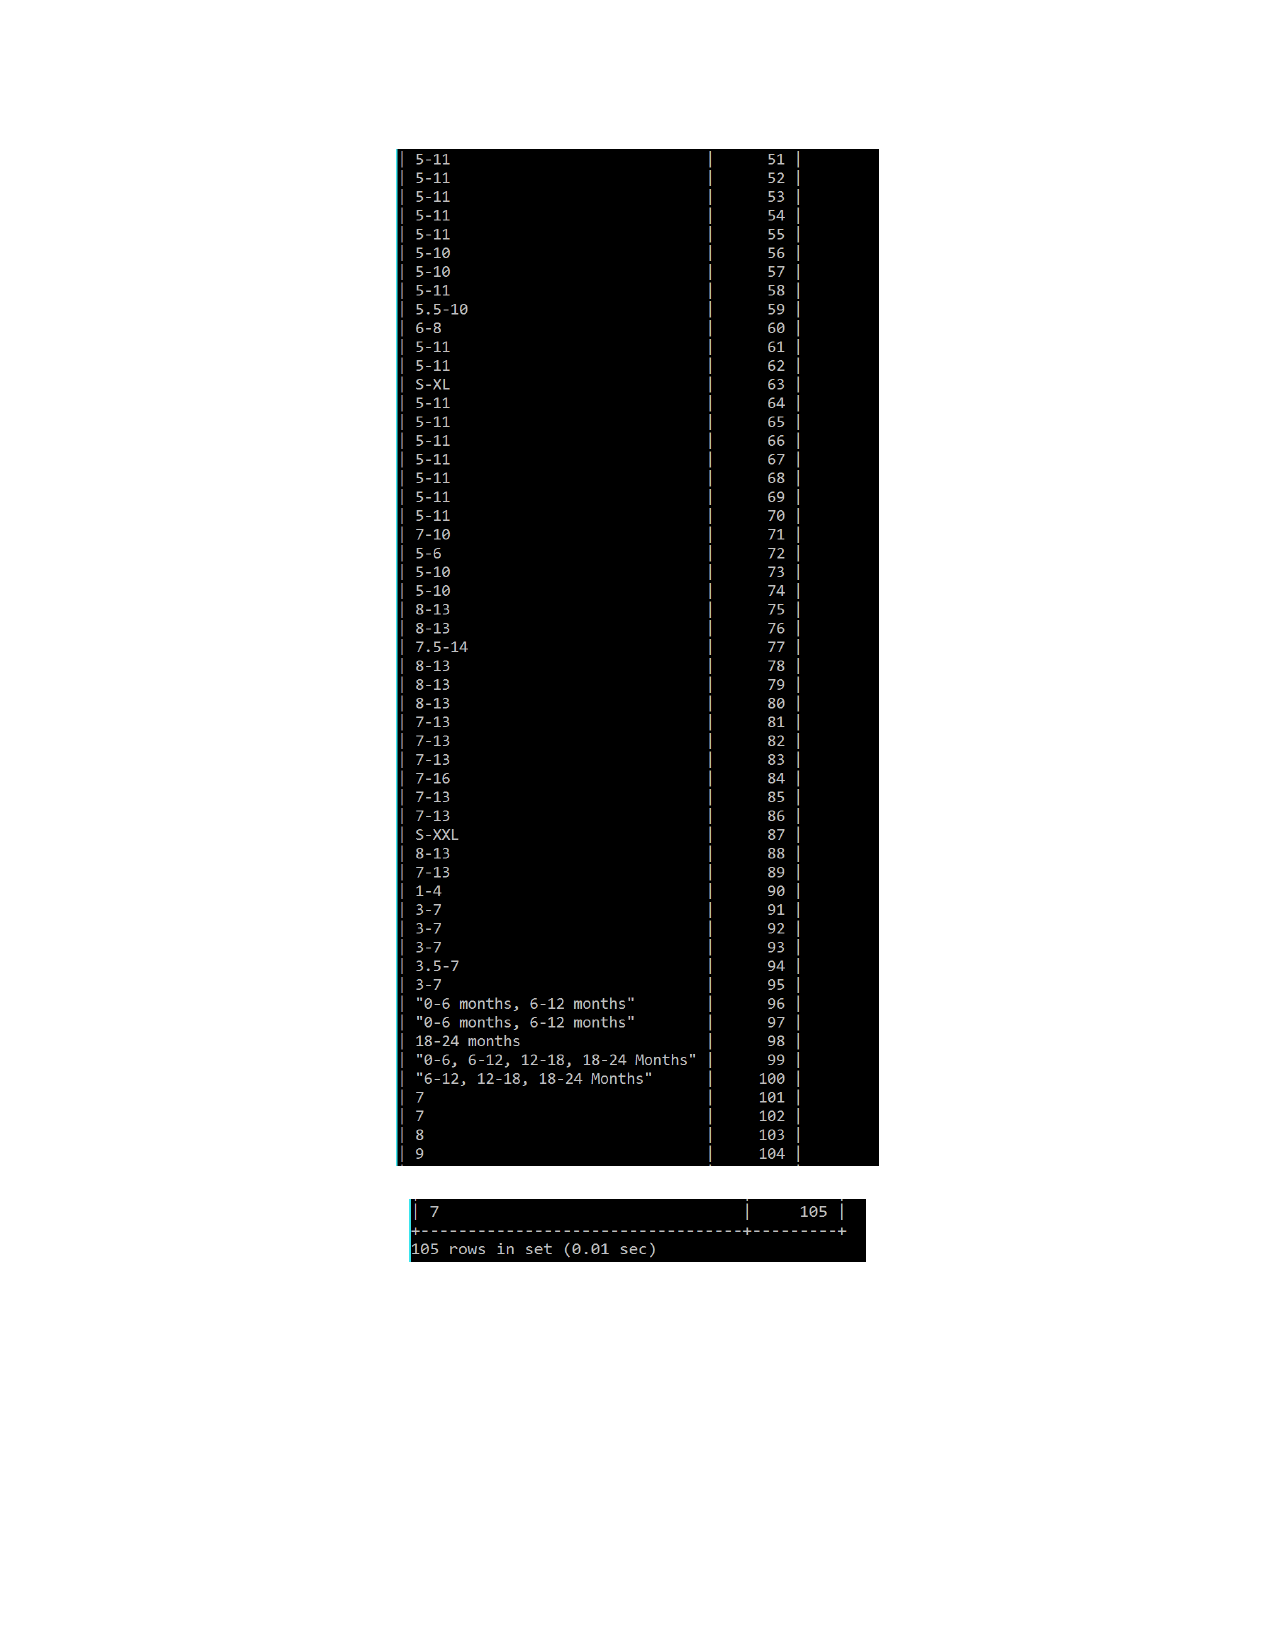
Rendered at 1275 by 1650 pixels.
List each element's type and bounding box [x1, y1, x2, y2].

picture [396, 149, 879, 1166]
picture [409, 1199, 866, 1262]
